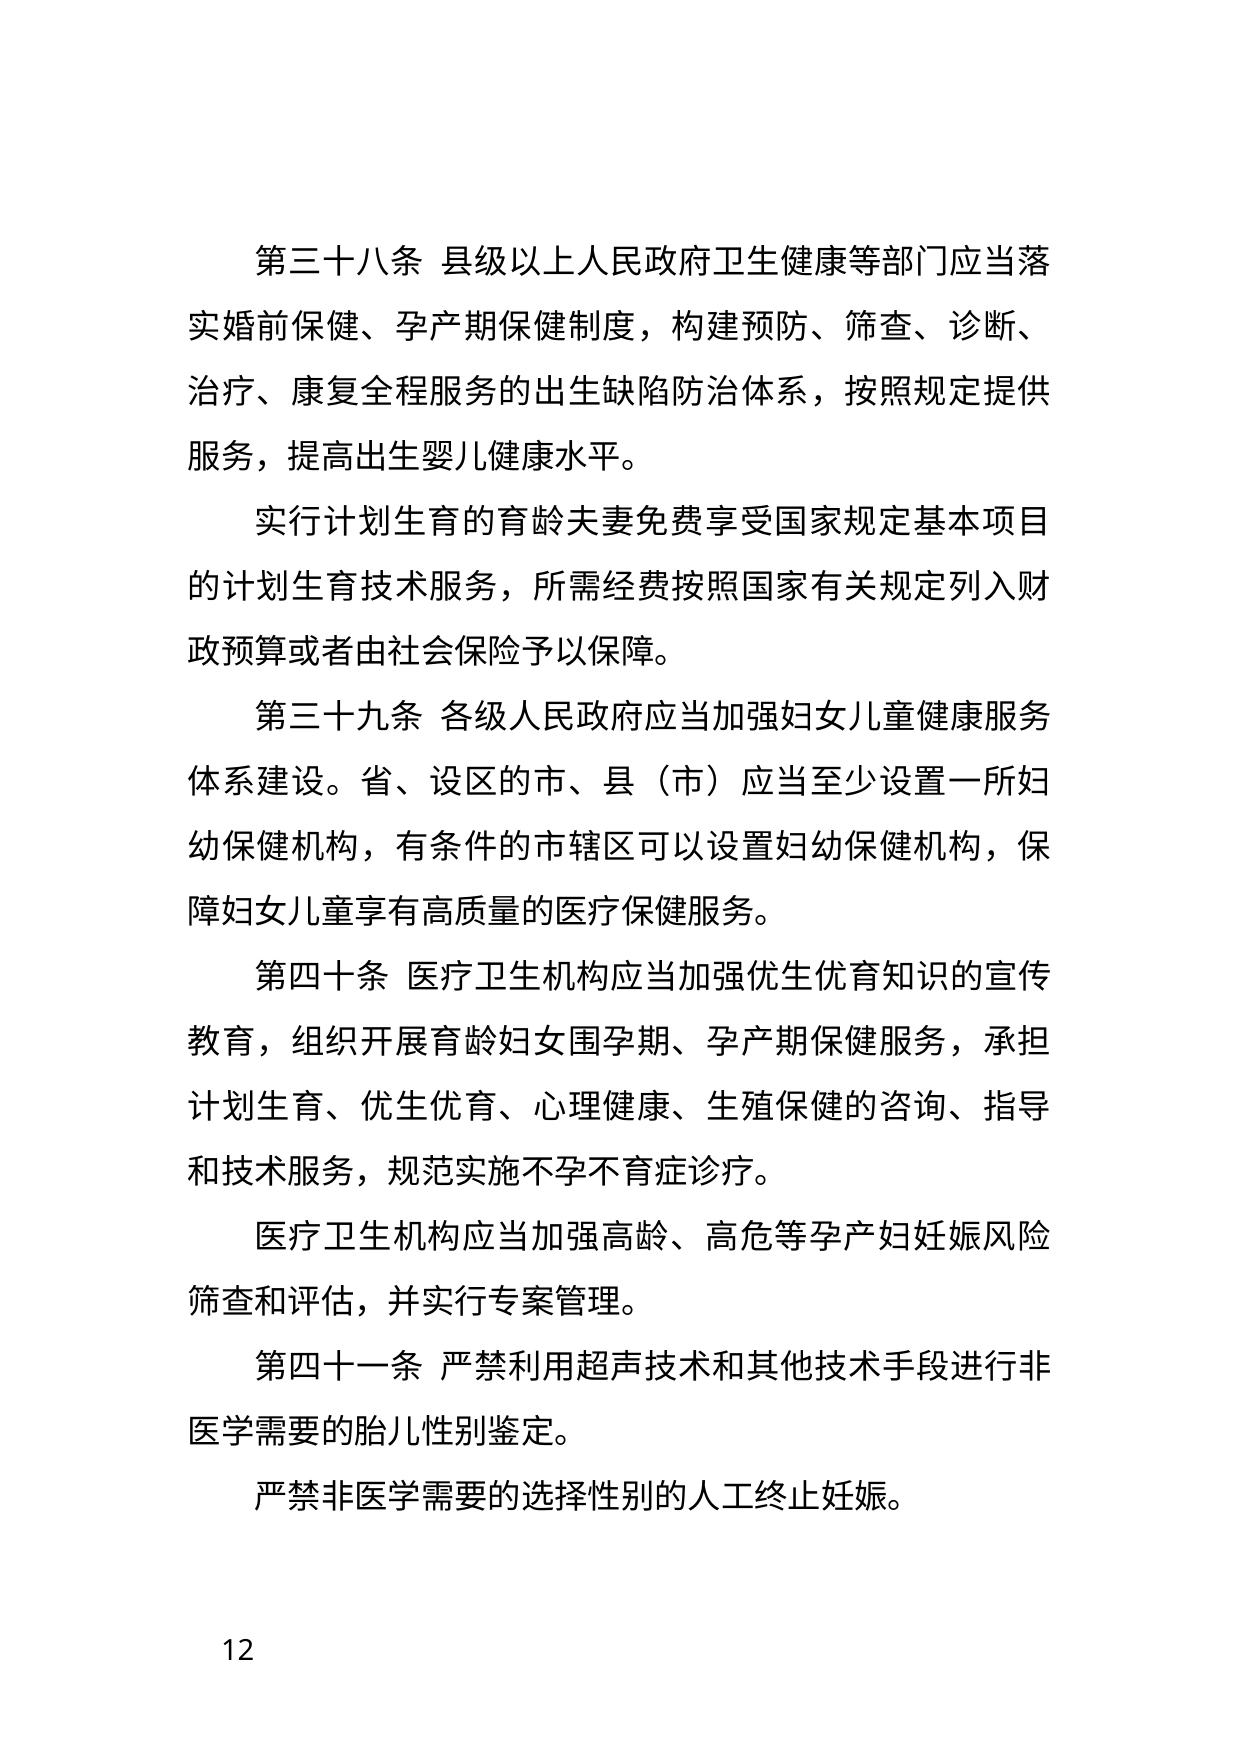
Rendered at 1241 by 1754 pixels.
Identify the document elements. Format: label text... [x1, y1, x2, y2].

text 医疗卫生机构应当加强高龄、高危等孕产妇妊娠风险筛查和评估，并实行专案管理。 [187, 1202, 1053, 1332]
text 第四十一条 严禁利用超声技术和其他技术手段进行非医学需要的胎儿性别鉴定。 [187, 1332, 1053, 1462]
text 第三十九条 各级人民政府应当加强妇女儿童健康服务体系建设。省、设区的市、县（市）应当至少设置一所妇幼保健机构，有条件的市辖区可以设置妇幼保健机构，保障妇女儿童享有高质量的医疗保健服务。 [187, 682, 1053, 942]
text 严禁非医学需要的选择性别的人工终止妊娠。 [187, 1462, 1053, 1527]
text 实行计划生育的育龄夫妻免费享受国家规定基本项目的计划生育技术服务，所需经费按照国家有关规定列入财政预算或者由社会保险予以保障。 [187, 487, 1053, 682]
text 第四十条 医疗卫生机构应当加强优生优育知识的宣传教育，组织开展育龄妇女围孕期、孕产期保健服务，承担计划生育、优生优育、心理健康、生殖保健的咨询、指导和技术服务，规范实施不孕不育症诊疗。 [187, 942, 1053, 1202]
text 第三十八条 县级以上人民政府卫生健康等部门应当落实婚前保健、孕产期保健制度，构建预防、筛查、诊断、治疗、康复全程服务的出生缺陷防治体系，按照规定提供服务，提高出生婴儿健康水平。 [187, 227, 1053, 487]
